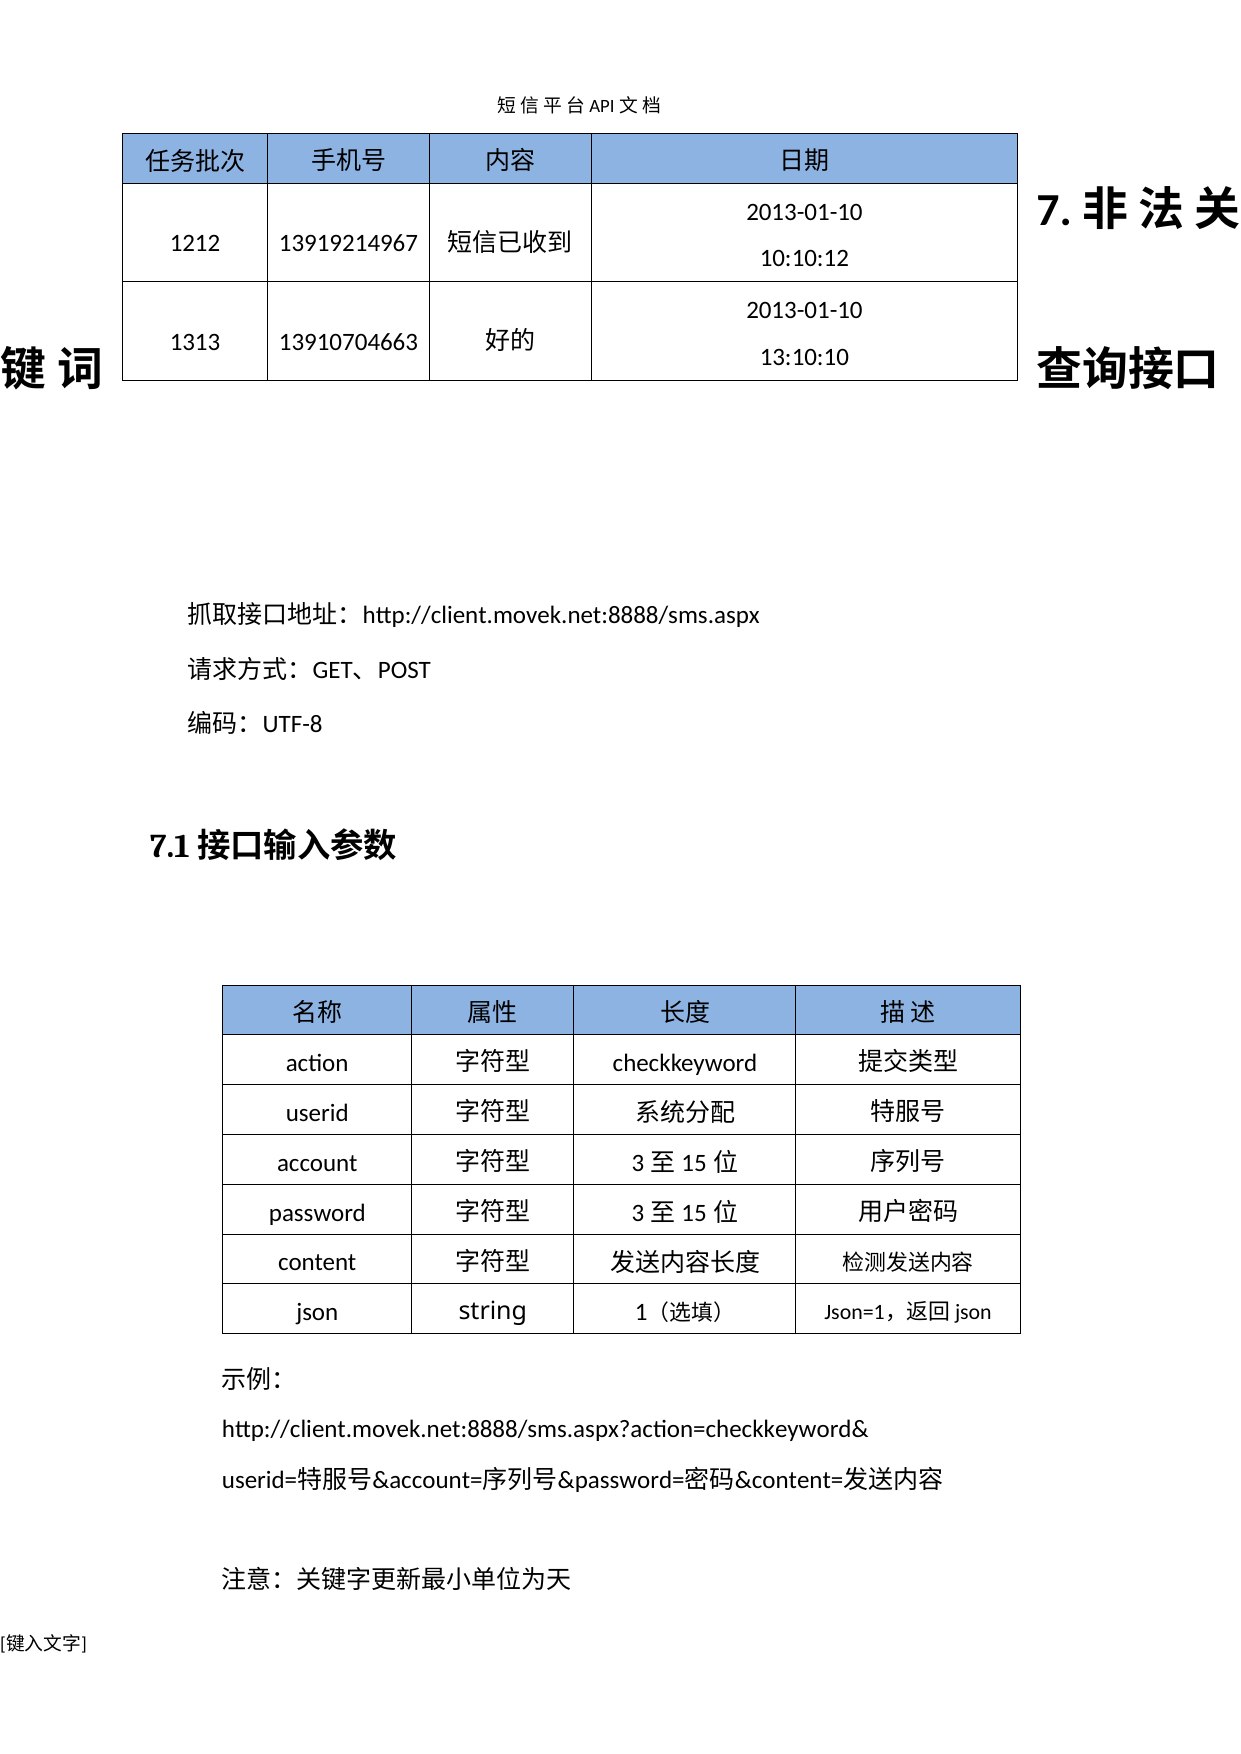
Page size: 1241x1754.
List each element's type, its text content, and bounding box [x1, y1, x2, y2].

table_cell 字符型 [412, 1085, 573, 1134]
table_cell 1212 [123, 184, 267, 281]
table_header 描 述 [796, 986, 1020, 1034]
table_cell 好的 [430, 282, 591, 380]
table_header 名称 [223, 986, 411, 1034]
table_header 任务批次 [123, 134, 267, 183]
table_header 长度 [574, 986, 795, 1034]
subtitle 7.1 接口输入参数 [75, 819, 1240, 867]
table_cell 字符型 [412, 1185, 573, 1233]
table_cell 字符型 [412, 1035, 573, 1084]
table_cell userid [223, 1085, 411, 1134]
table_cell 字符型 [412, 1235, 573, 1283]
table_cell 系统分配 [574, 1085, 795, 1134]
text 抓取接口地址：http://client.movek.net:8888/sms.aspx [187, 595, 1240, 631]
text 注意：关键字更新最小单位为天 [222, 1559, 1240, 1596]
table_header 属性 [412, 986, 573, 1034]
subtitle 7.非法关键词查询接口 [0, 173, 1240, 399]
table_header 内容 [430, 134, 591, 183]
table_cell 1（选填） [574, 1284, 795, 1333]
table_cell checkkeyword [574, 1035, 795, 1084]
table_cell 检测发送内容 [796, 1235, 1020, 1283]
text 示例： [222, 1359, 1240, 1395]
table_cell json [223, 1284, 411, 1333]
table_cell 发送内容长度 [574, 1235, 795, 1283]
table_cell account [223, 1135, 411, 1184]
table_cell string [412, 1284, 573, 1333]
text http://client.movek.net:8888/sms.aspx?action=checkkeyword& [222, 1413, 1093, 1444]
table_cell 13919214967 [268, 184, 429, 281]
table_cell action [223, 1035, 411, 1084]
table_cell 3 至 15 位 [574, 1135, 795, 1184]
table_cell 短信已收到 [430, 184, 591, 281]
table_cell 3 至 15 位 [574, 1185, 795, 1233]
table_cell 1313 [123, 282, 267, 380]
table_cell 2013-01-10 10:10:12 [592, 184, 1017, 281]
table_cell password [223, 1185, 411, 1233]
table_cell 特服号 [796, 1085, 1020, 1134]
text 编码：UTF-8 [187, 704, 1240, 740]
table_cell content [223, 1235, 411, 1283]
table_cell 提交类型 [796, 1035, 1020, 1084]
text 请求方式：GET、POST [187, 649, 1240, 686]
table_cell Json=1，返回json [796, 1284, 1020, 1333]
table_header 日期 [592, 134, 1017, 183]
table_cell 用户密码 [796, 1185, 1020, 1233]
text userid=特服号&account=序列号&password=密码&content=发送内容 [222, 1459, 1093, 1496]
table_cell 字符型 [412, 1135, 573, 1184]
table_cell 序列号 [796, 1135, 1020, 1184]
table_header 手机号 [268, 134, 429, 183]
table_cell 2013-01-10 13:10:10 [592, 282, 1017, 380]
table_cell 13910704663 [268, 282, 429, 380]
